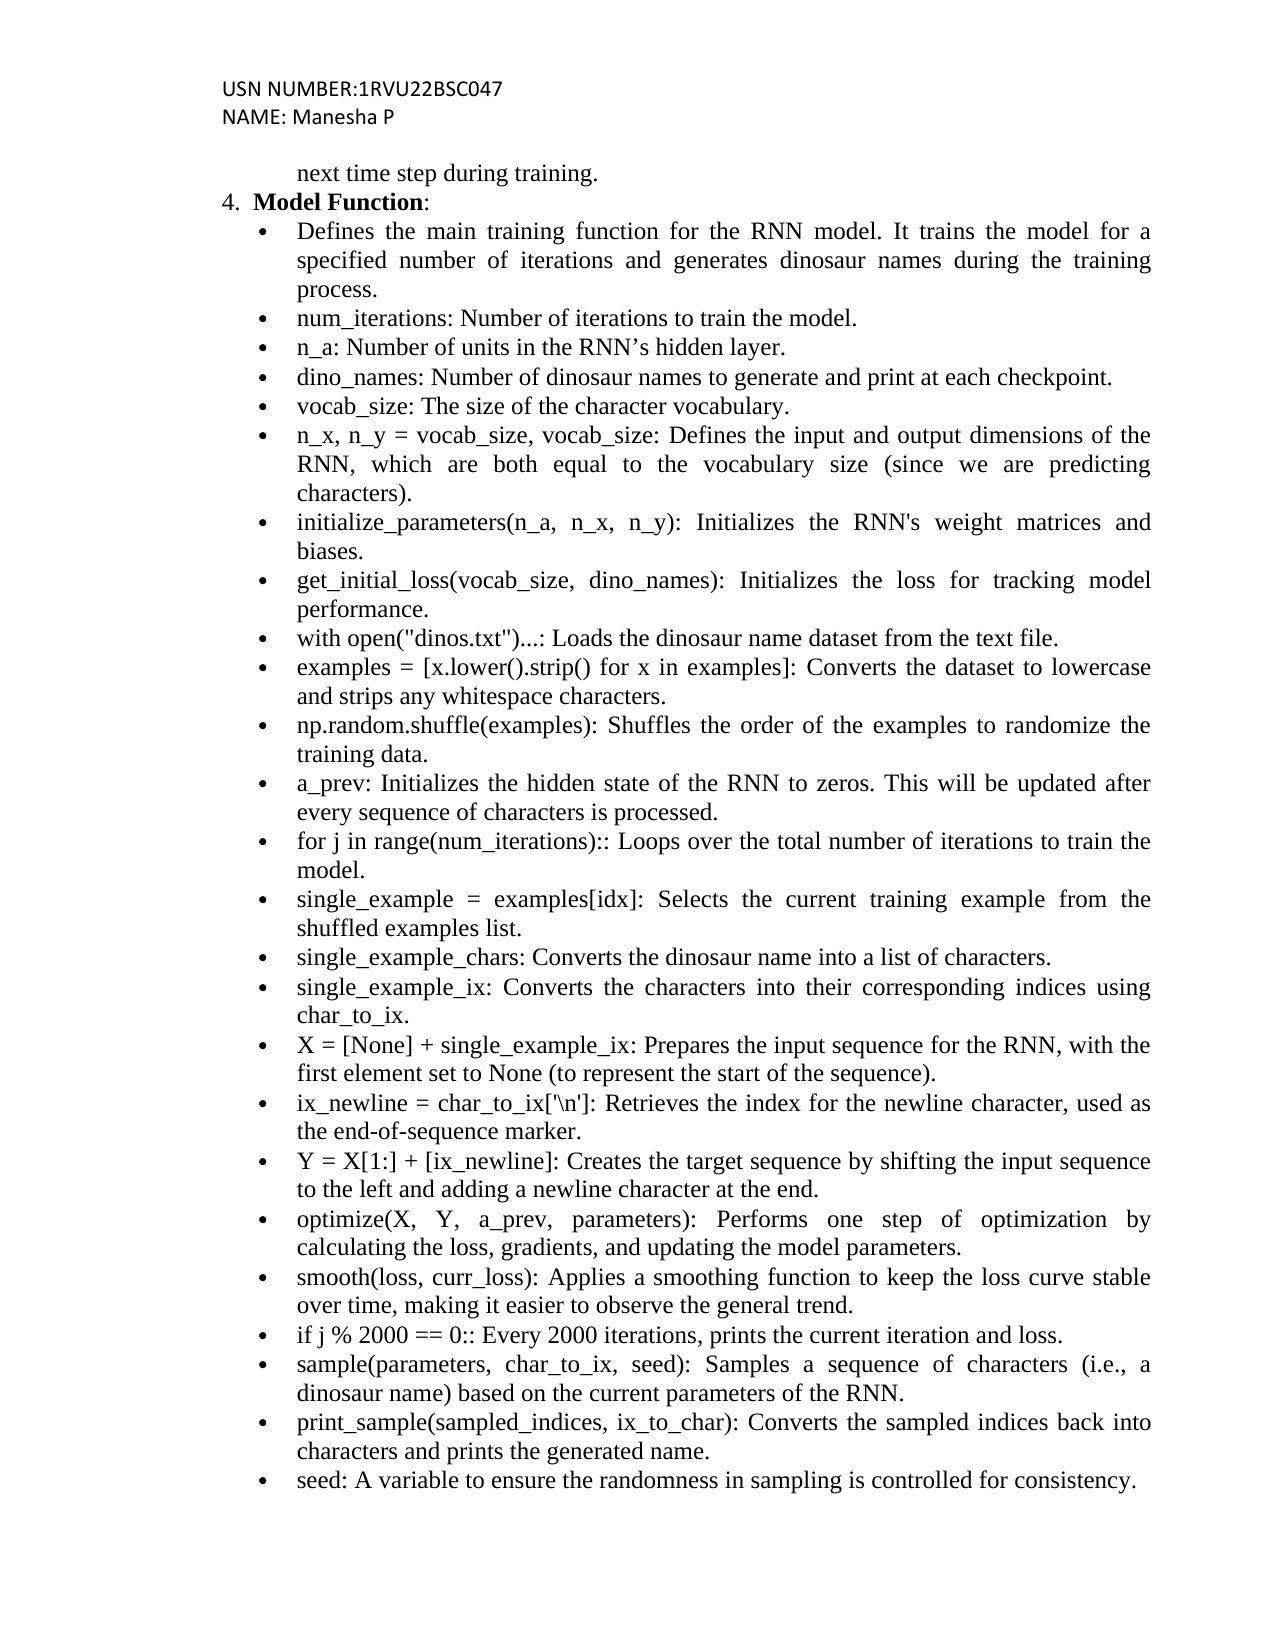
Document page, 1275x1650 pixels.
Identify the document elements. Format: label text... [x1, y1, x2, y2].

list get_initial_loss(vocab_size, dino_names): Initializes the loss for tracking model performance. [259, 565, 1152, 622]
list num_iterations: Number of iterations to train the model. [259, 303, 1152, 332]
text 4. Model Function: [222, 187, 1152, 216]
list for j in range(num_iterations):: Loops over the total number of iterations to train the model. [259, 826, 1152, 884]
list sample(parameters, char_to_ix, seed): Samples a sequence of characters (i.e., a dinosaur name) based on the current parameters of the RNN. [259, 1349, 1152, 1407]
list a_prev: Initializes the hidden state of the RNN to zeros. This will be updated after every sequence of characters is processed. [259, 768, 1152, 826]
list ix_newline = char_to_ix['\n']: Retrieves the index for the newline character, used as the end-of-sequence marker. [259, 1088, 1152, 1145]
list single_example_chars: Converts the dinosaur name into a list of characters. [259, 942, 1152, 971]
list dino_names: Number of dinosaur names to generate and print at each checkpoint. [259, 362, 1152, 390]
list smooth(loss, curr_loss): Applies a smoothing function to keep the loss curve stable over time, making it easier to observe the general trend. [259, 1262, 1152, 1319]
list single_example_ix: Converts the characters into their corresponding indices using char_to_ix. [259, 972, 1152, 1029]
list n_a: Number of units in the RNN’s hidden layer. [259, 332, 1152, 361]
list with open("dinos.txt")...: Loads the dinosaur name dataset from the text file. [259, 623, 1152, 652]
list Y = X[1:] + [ix_newline]: Creates the target sequence by shifting the input sequence to the left and adding a newline character at the end. [259, 1146, 1152, 1203]
list single_example = examples[idx]: Selects the current training example from the shuffled examples list. [259, 884, 1152, 942]
list if j % 2000 == 0:: Every 2000 iterations, prints the current iteration and loss. [259, 1320, 1152, 1348]
list examples = [x.lower().strip() for x in examples]: Converts the dataset to lowercase and strips any whitespace characters. [259, 652, 1152, 710]
list initialize_parameters(n_a, n_x, n_y): Initializes the RNN's weight matrices and biases. [259, 507, 1152, 564]
list seed: A variable to ensure the randomness in sampling is controlled for consistency. [259, 1465, 1152, 1494]
list print_sample(sampled_indices, ix_to_char): Converts the sampled indices back into characters and prints the generated name. [259, 1407, 1152, 1464]
list n_x, n_y = vocab_size, vocab_size: Defines the input and output dimensions of the RNN, which are both equal to the vocabulary size (since we are predicting characters). [259, 420, 1152, 506]
list np.random.shuffle(examples): Shuffles the order of the examples to randomize the training data. [259, 710, 1152, 768]
list vocab_size: The size of the character vocabulary. [259, 391, 1152, 420]
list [259, 158, 1152, 187]
list optimize(X, Y, a_prev, parameters): Performs one step of optimization by calculating the loss, gradients, and updating the model parameters. [259, 1204, 1152, 1261]
list Defines the main training function for the RNN model. It trains the model for a specified number of iterations and generates dinosaur names during the training process. [259, 216, 1152, 303]
list X = [None] + single_example_ix: Prepares the input sequence for the RNN, with the first element set to None (to represent the start of the sequence). [259, 1030, 1152, 1087]
